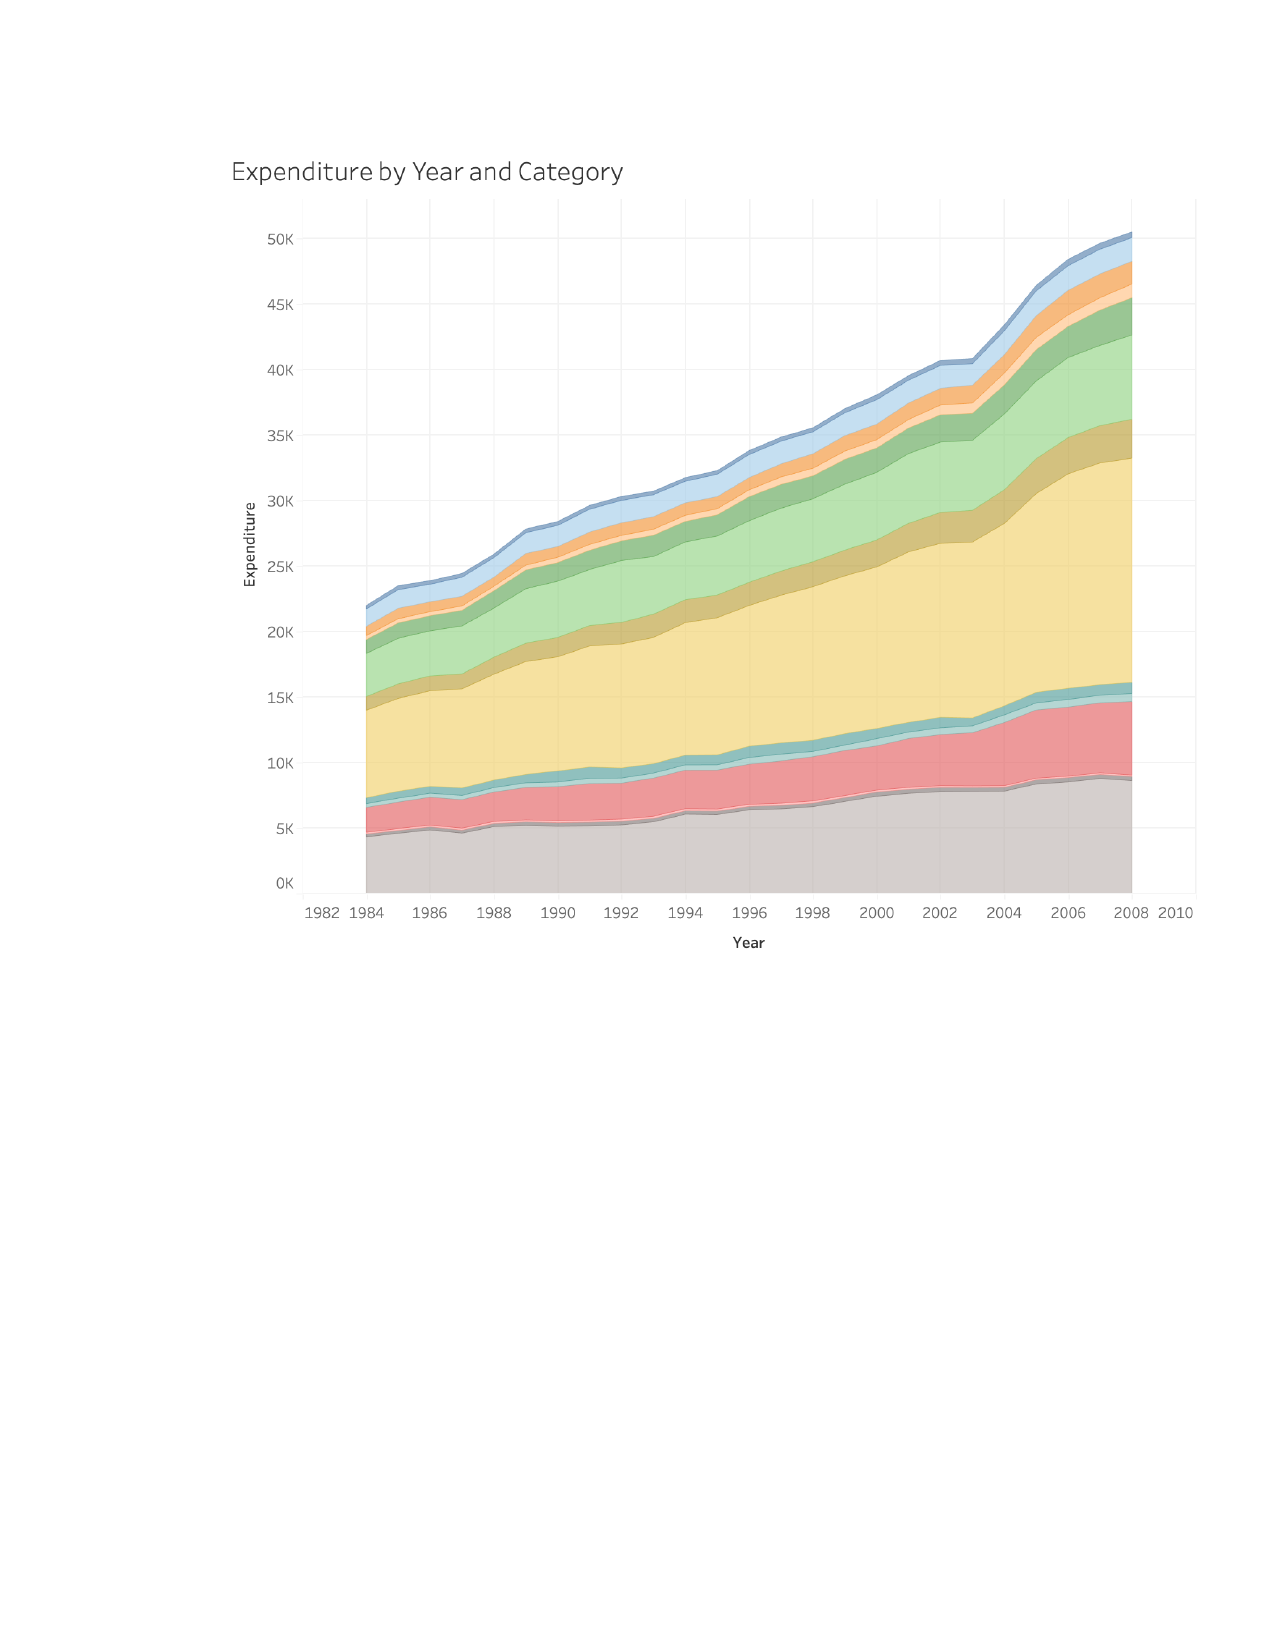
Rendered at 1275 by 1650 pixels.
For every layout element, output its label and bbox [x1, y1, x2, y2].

picture [225, 150, 1200, 953]
